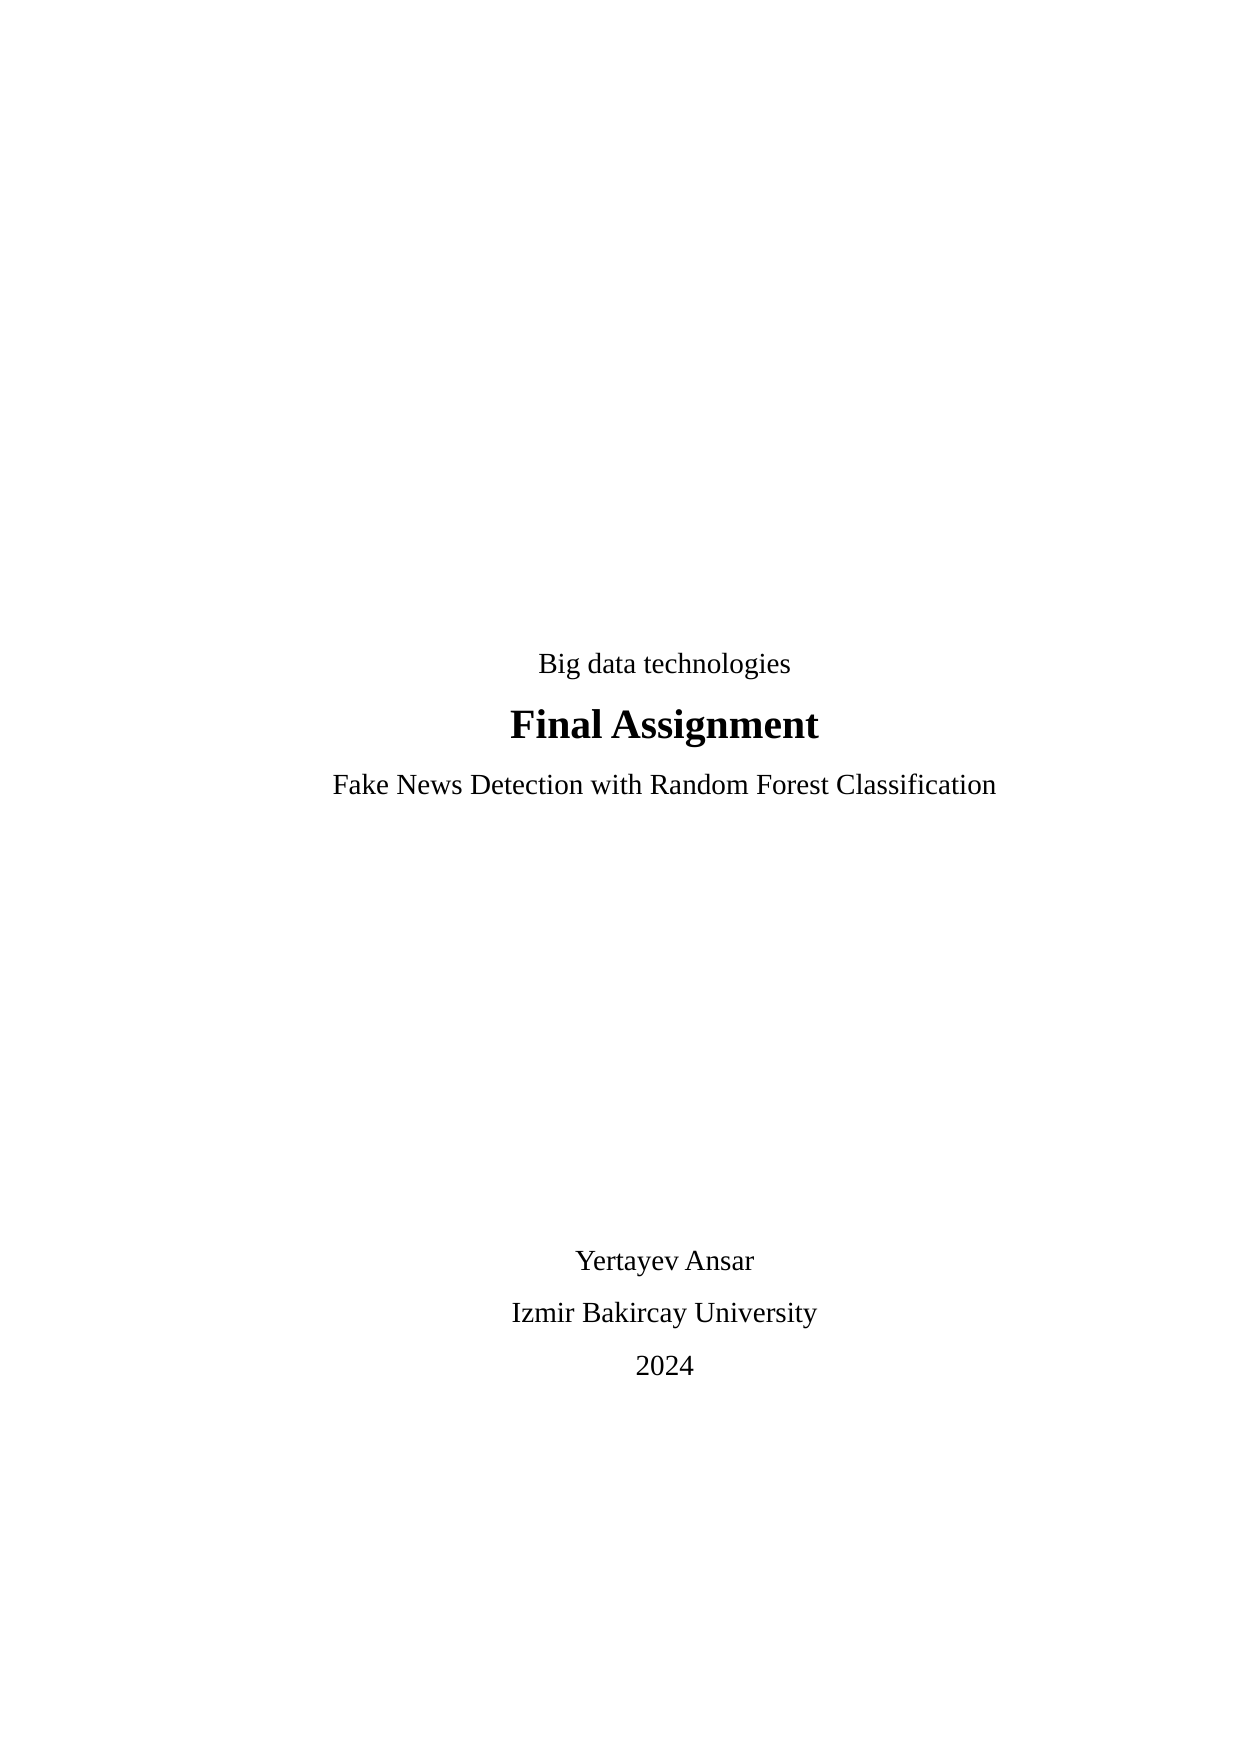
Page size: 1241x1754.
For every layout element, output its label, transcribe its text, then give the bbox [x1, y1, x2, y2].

text Big data technologies [177, 646, 1152, 680]
text Izmir Bakircay University [177, 1296, 1152, 1329]
text 2024 [177, 1348, 1152, 1382]
text Final Assignment [177, 699, 1152, 747]
text Yertayev Ansar [177, 1243, 1152, 1276]
text Fake News Detection with Random Forest Classification [177, 767, 1152, 801]
